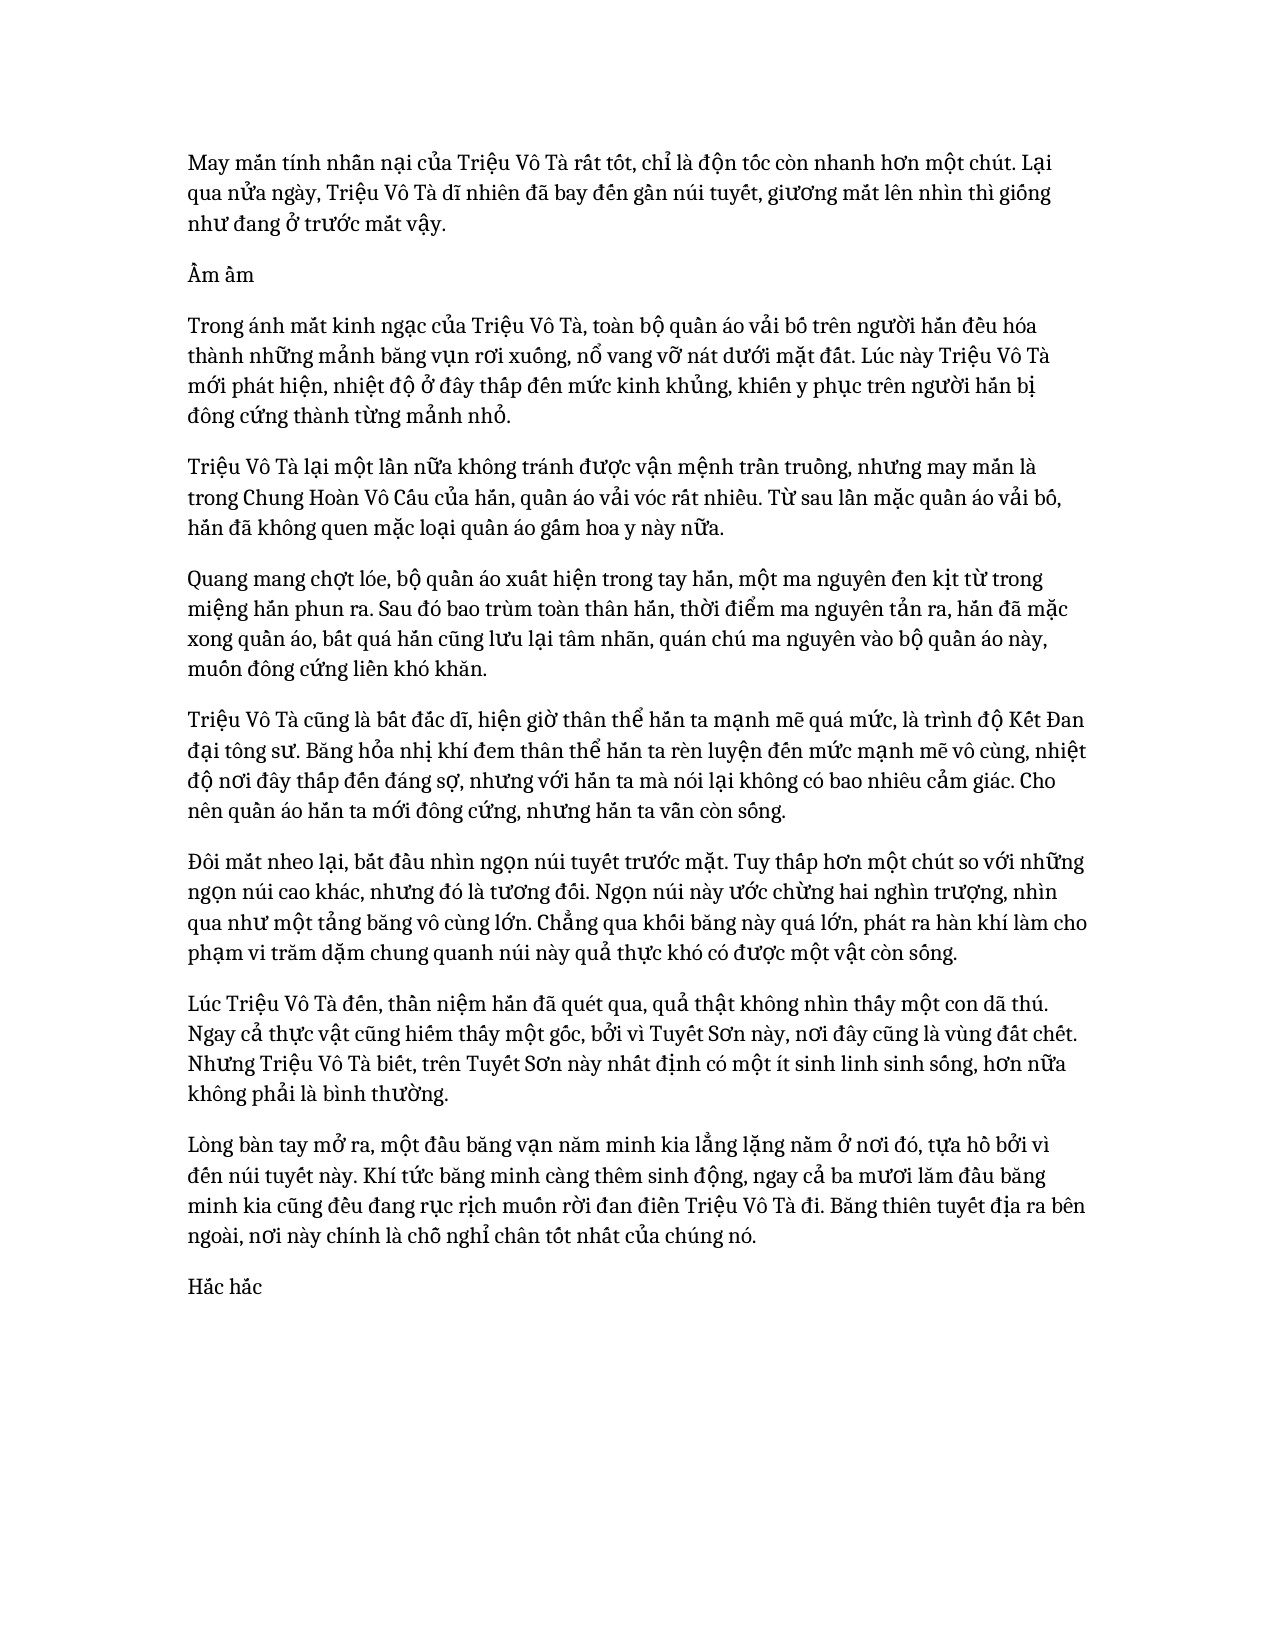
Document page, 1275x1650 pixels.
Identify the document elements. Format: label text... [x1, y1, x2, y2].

text May mắn tính nhẫn nại của Triệu Vô Tà rất tốt, chỉ là độn tốc còn nhanh hơn một chút. Lại qua nửa ngày, Triệu Vô Tà dĩ nhiên đã bay đến gần núi tuyết, giương mắt lên nhìn thì giống như đang ở trước mắt vậy. [187, 150, 1087, 237]
text Hắc hắc [187, 1274, 1087, 1300]
text Lòng bàn tay mở ra, một đầu băng vạn năm minh kia lẳng lặng nằm ở nơi đó, tựa hồ bởi vì đến núi tuyết này. Khí tức băng minh càng thêm sinh động, ngay cả ba mươi lăm đầu băng minh kia cũng đều đang rục rịch muốn rời đan điền Triệu Vô Tà đi. Băng thiên tuyết địa ra bên ngoài, nơi này chính là chỗ nghỉ chân tốt nhất của chúng nó. [187, 1132, 1087, 1249]
text Đôi mắt nheo lại, bắt đầu nhìn ngọn núi tuyết trước mặt. Tuy thấp hơn một chút so với những ngọn núi cao khác, nhưng đó là tương đối. Ngọn núi này ước chừng hai nghìn trượng, nhìn qua như một tảng băng vô cùng lớn. Chẳng qua khối băng này quá lớn, phát ra hàn khí làm cho phạm vi trăm dặm chung quanh núi này quả thực khó có được một vật còn sống. [187, 849, 1087, 966]
text Triệu Vô Tà cũng là bất đắc dĩ, hiện giờ thân thể hắn ta mạnh mẽ quá mức, là trình độ Kết Đan đại tông sư. Băng hỏa nhị khí đem thân thể hắn ta rèn luyện đến mức mạnh mẽ vô cùng, nhiệt độ nơi đây thấp đến đáng sợ, nhưng với hắn ta mà nói lại không có bao nhiêu cảm giác. Cho nên quần áo hắn ta mới đông cứng, nhưng hắn ta vẫn còn sống. [187, 707, 1087, 824]
text Lúc Triệu Vô Tà đến, thần niệm hắn đã quét qua, quả thật không nhìn thấy một con dã thú. Ngay cả thực vật cũng hiếm thấy một gốc, bởi vì Tuyết Sơn này, nơi đây cũng là vùng đất chết. Nhưng Triệu Vô Tà biết, trên Tuyết Sơn này nhất định có một ít sinh linh sinh sống, hơn nữa không phải là bình thường. [187, 991, 1087, 1108]
text Ầm ầm [187, 261, 1087, 288]
text Triệu Vô Tà lại một lần nữa không tránh được vận mệnh trần truồng, nhưng may mắn là trong Chung Hoàn Vô Cấu của hắn, quần áo vải vóc rất nhiều. Từ sau lần mặc quần áo vải bố, hắn đã không quen mặc loại quần áo gấm hoa y này nữa. [187, 454, 1087, 541]
text Quang mang chợt lóe, bộ quần áo xuất hiện trong tay hắn, một ma nguyên đen kịt từ trong miệng hắn phun ra. Sau đó bao trùm toàn thân hắn, thời điểm ma nguyên tản ra, hắn đã mặc xong quần áo, bất quá hắn cũng lưu lại tâm nhãn, quán chú ma nguyên vào bộ quần áo này, muốn đông cứng liền khó khăn. [187, 566, 1087, 683]
text Trong ánh mắt kinh ngạc của Triệu Vô Tà, toàn bộ quần áo vải bố trên người hắn đều hóa thành những mảnh băng vụn rơi xuống, nổ vang vỡ nát dưới mặt đất. Lúc này Triệu Vô Tà mới phát hiện, nhiệt độ ở đây thấp đến mức kinh khủng, khiến y phục trên người hắn bị đông cứng thành từng mảnh nhỏ. [187, 312, 1087, 429]
